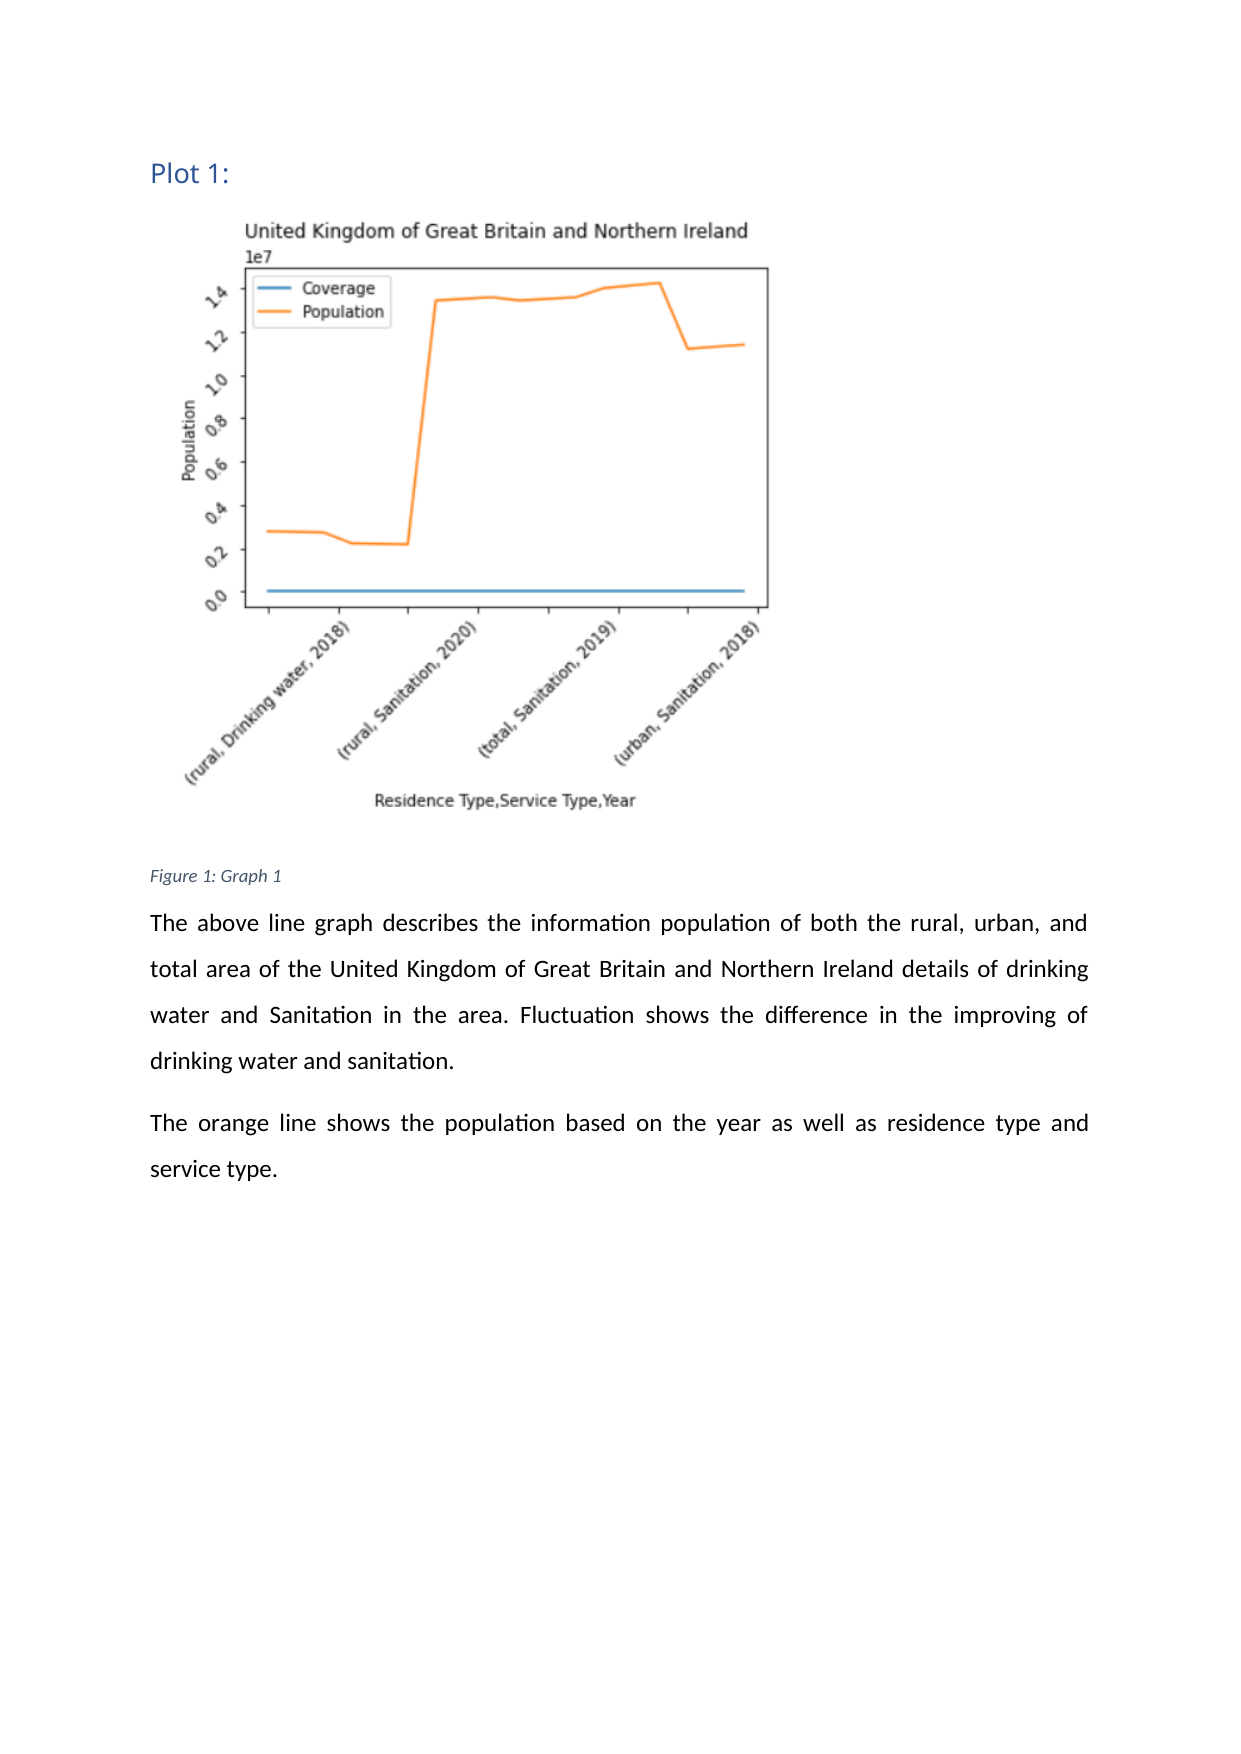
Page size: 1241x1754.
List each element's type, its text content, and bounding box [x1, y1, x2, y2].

text The orange line shows the population based on the year as well as residence type and service type. [150, 1107, 1090, 1183]
picture [150, 209, 838, 832]
subtitle Plot 1: [150, 154, 1090, 191]
text The above line graph describes the information population of both the rural, urban, and total area of the United Kingdom of Great Britain and Northern Ireland details of drinking water and Sanitation in the area. Fluctuation shows the difference in the improving of drinking water and sanitation. [150, 908, 1090, 1075]
